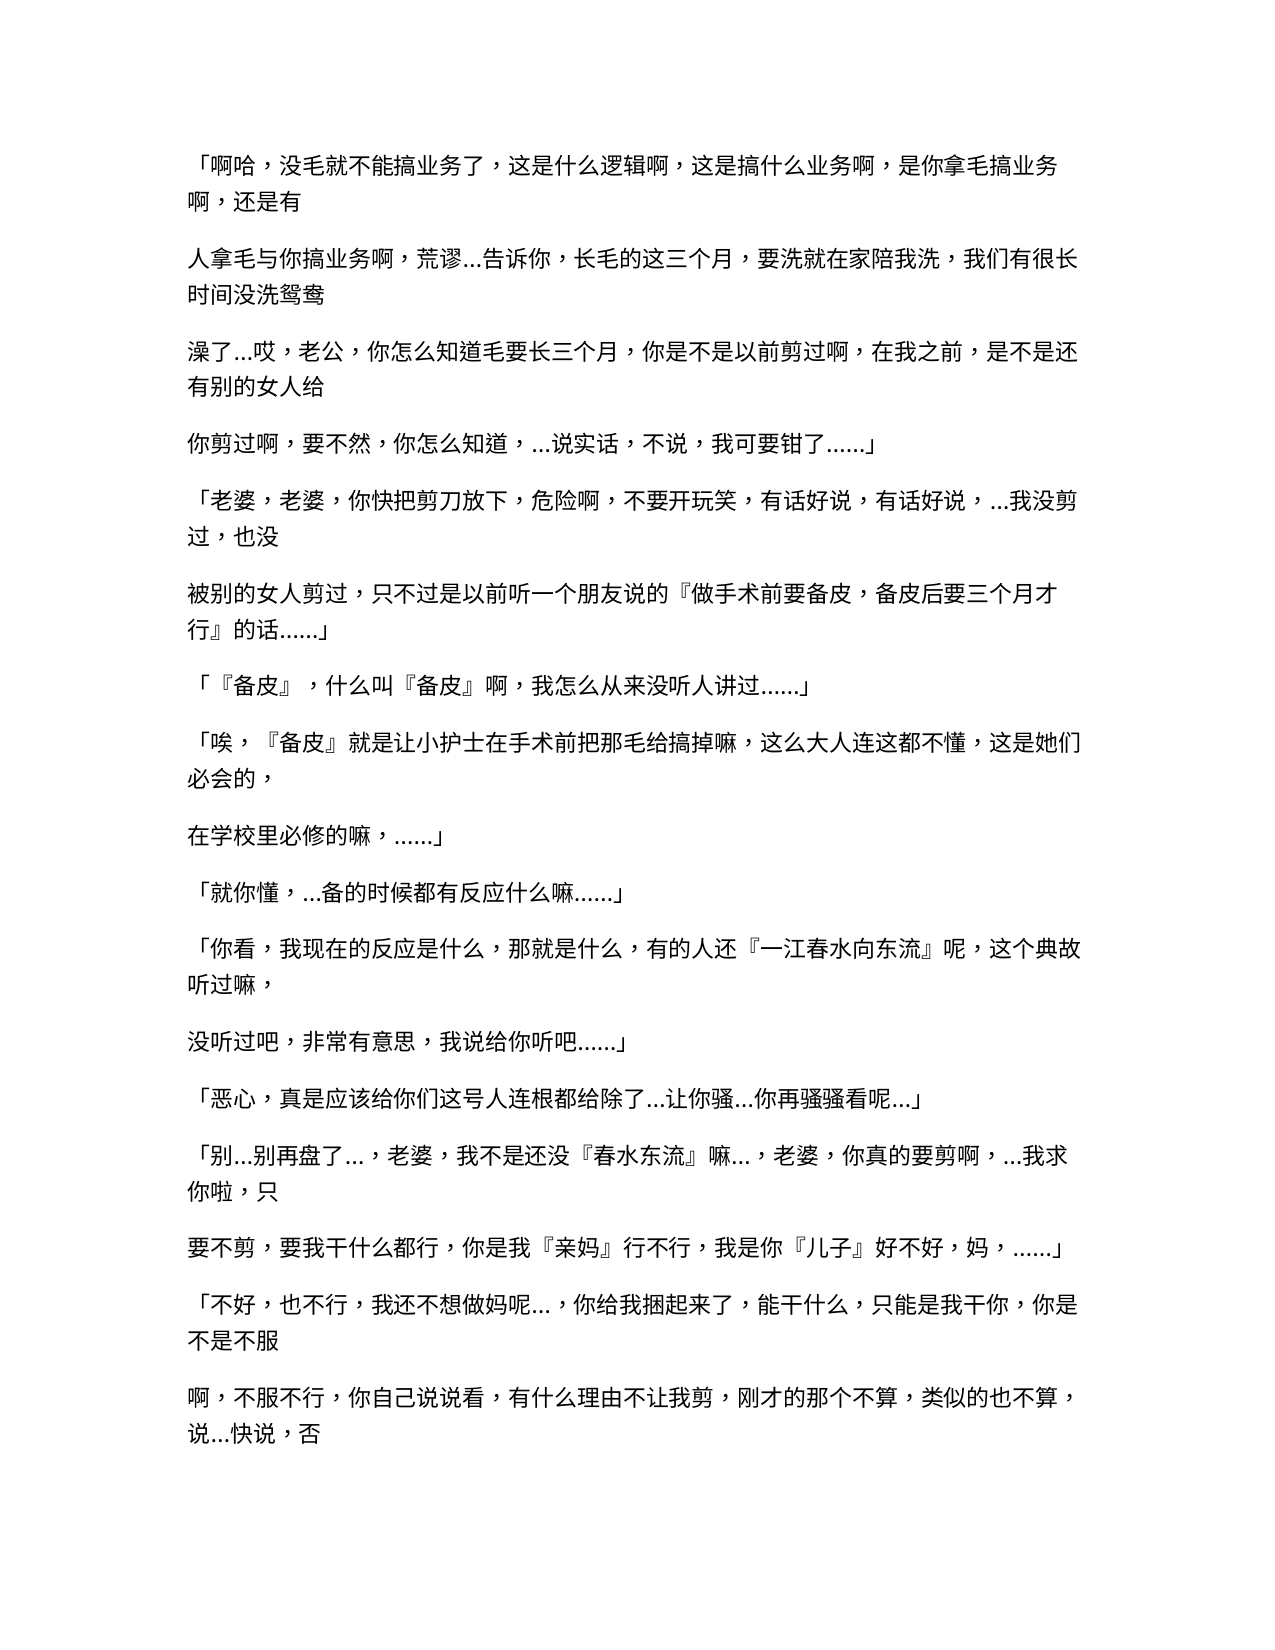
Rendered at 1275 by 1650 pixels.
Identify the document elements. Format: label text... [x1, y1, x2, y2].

text 「啊哈，没毛就不能搞业务了，这是什么逻辑啊，这是搞什么业务啊，是你拿毛搞业务啊，还是有 [187, 150, 1087, 217]
text 人拿毛与你搞业务啊，荒谬…告诉你，长毛的这三个月，要洗就在家陪我洗，我们有很长时间没洗鸳鸯 [187, 243, 1087, 310]
text 「『备皮』，什么叫『备皮』啊，我怎么从来没听人讲过……」 [187, 670, 1087, 702]
text 「恶心，真是应该给你们这号人连根都给除了…让你骚…你再骚骚看呢…」 [187, 1083, 1087, 1114]
text 在学校里必修的嘛，……」 [187, 820, 1087, 851]
text 「你看，我现在的反应是什么，那就是什么，有的人还『一江春水向东流』呢，这个典故听过嘛， [187, 933, 1087, 1001]
text 「别…别再盘了…，老婆，我不是还没『春水东流』嘛…，老婆，你真的要剪啊，…我求你啦，只 [187, 1139, 1087, 1207]
text 澡了…哎，老公，你怎么知道毛要长三个月，你是不是以前剪过啊，在我之前，是不是还有别的女人给 [187, 335, 1087, 403]
text 「老婆，老婆，你快把剪刀放下，危险啊，不要开玩笑，有话好说，有话好说，…我没剪过，也没 [187, 485, 1087, 552]
text 啊，不服不行，你自己说说看，有什么理由不让我剪，刚才的那个不算，类似的也不算，说…快说，否 [187, 1382, 1087, 1449]
text 被别的女人剪过，只不过是以前听一个朋友说的『做手术前要备皮，备皮后要三个月才行』的话……」 [187, 578, 1087, 645]
text 要不剪，要我干什么都行，你是我『亲妈』行不行，我是你『儿子』好不好，妈，……」 [187, 1232, 1087, 1263]
text 「唉，『备皮』就是让小护士在手术前把那毛给搞掉嘛，这么大人连这都不懂，这是她们必会的， [187, 727, 1087, 794]
text 「不好，也不行，我还不想做妈呢…，你给我捆起来了，能干什么，只能是我干你，你是不是不服 [187, 1289, 1087, 1356]
text 你剪过啊，要不然，你怎么知道，…说实话，不说，我可要钳了……」 [187, 428, 1087, 459]
text 没听过吧，非常有意思，我说给你听吧……」 [187, 1026, 1087, 1057]
text 「就你懂，…备的时候都有反应什么嘛……」 [187, 877, 1087, 908]
